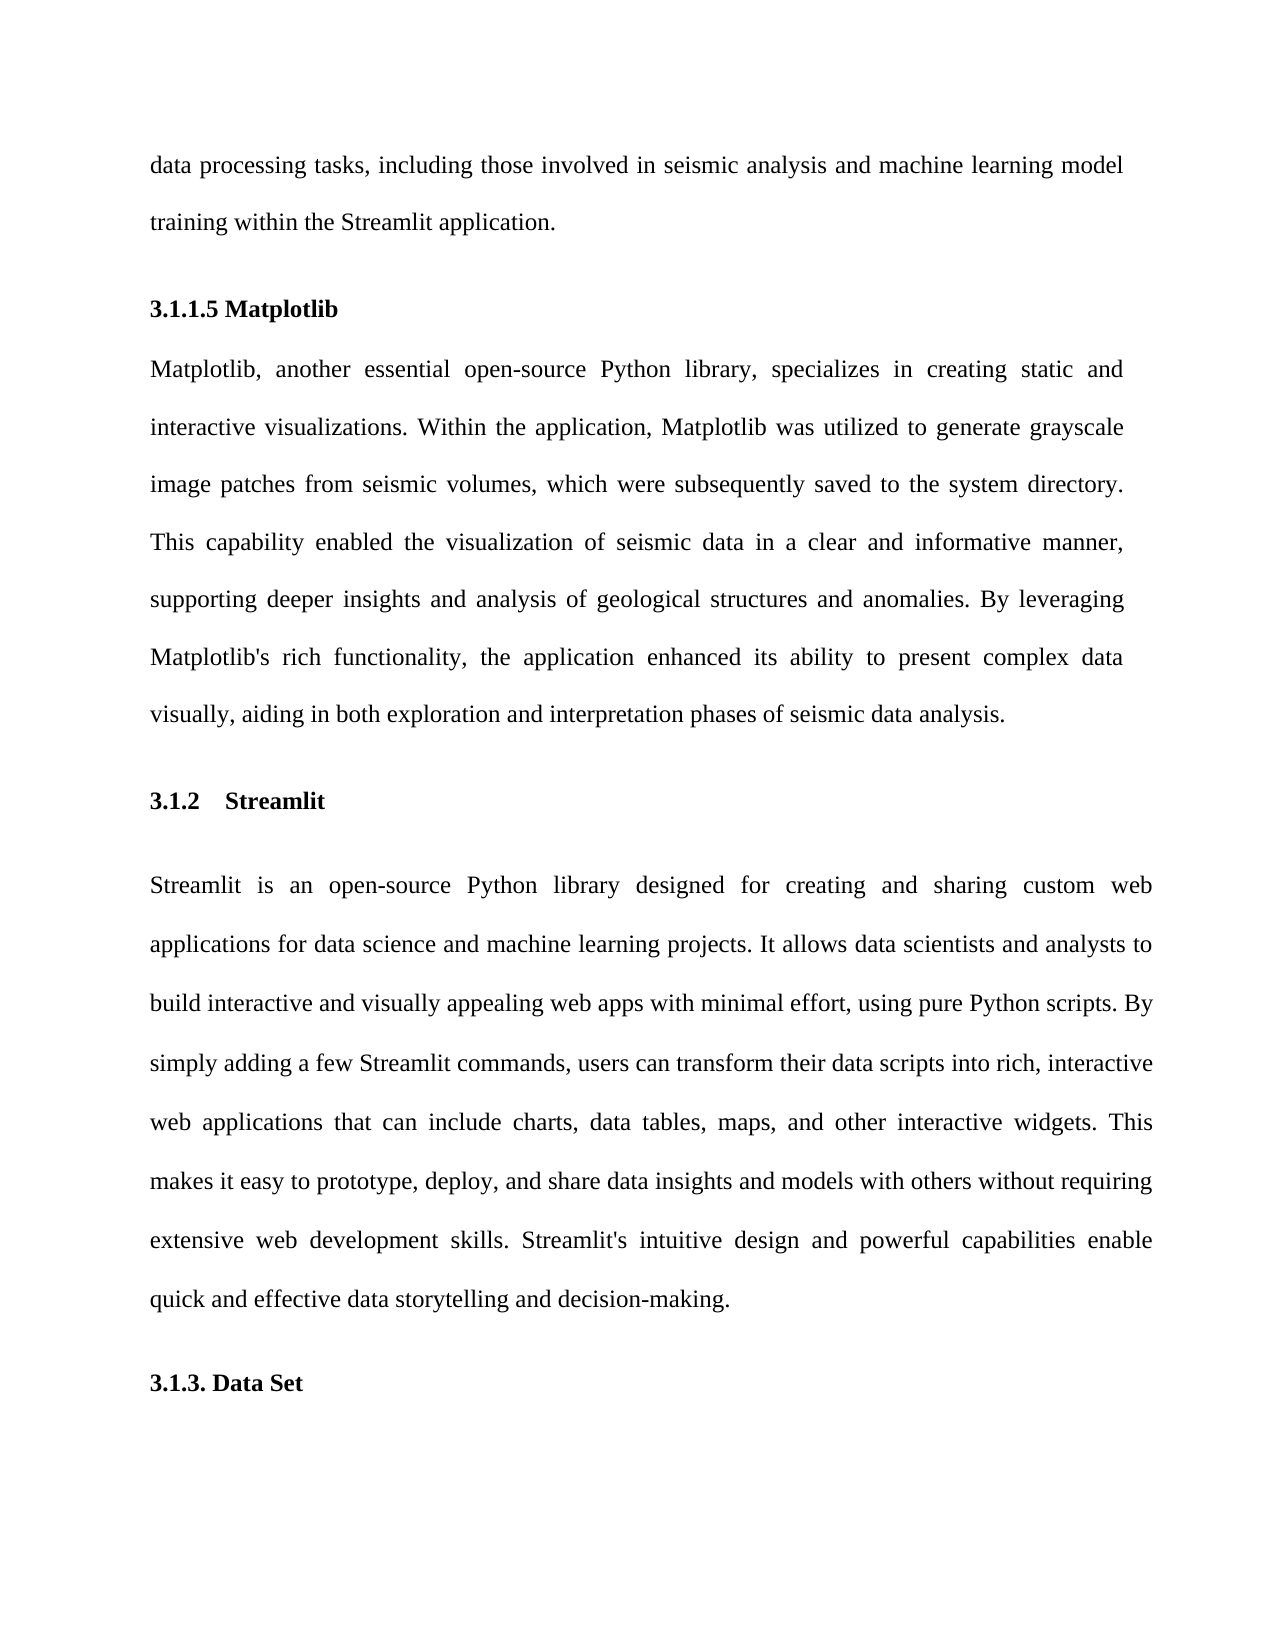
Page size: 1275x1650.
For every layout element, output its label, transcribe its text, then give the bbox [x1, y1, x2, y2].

text Matplotlib, another essential open-source Python library, specializes in creating static and interactive visualizations. Within the application, Matplotlib was utilized to generate grayscale image patches from seismic volumes, which were subsequently saved to the system directory. This capability enabled the visualization of seismic data in a clear and informative manner, supporting deeper insights and analysis of geological structures and anomalies. By leveraging Matplotlib's rich functionality, the application enhanced its ability to present complex data visually, aiding in both exploration and interpretation phases of seismic data analysis. [150, 354, 1125, 728]
text 3.1.2 Streamlit [149, 786, 1154, 815]
subtitle 3.1.1.5 Matplotlib [149, 294, 1125, 323]
text Streamlit is an open-source Python library designed for creating and sharing custom web applications for data science and machine learning projects. It allows data scientists and analysts to build interactive and visually appealing web apps with minimal effort, using pure Python scripts. By simply adding a few Streamlit commands, users can transform their data scripts into rich, interactive web applications that can include charts, data tables, maps, and other interactive widgets. This makes it easy to prototype, deploy, and share data insights and models with others without requiring extensive web development skills. Streamlit's intuitive design and powerful capabilities enable quick and effective data storytelling and decision-making. [149, 870, 1154, 1313]
text 3.1.3. Data Set [149, 1368, 1154, 1397]
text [150, 150, 1125, 236]
